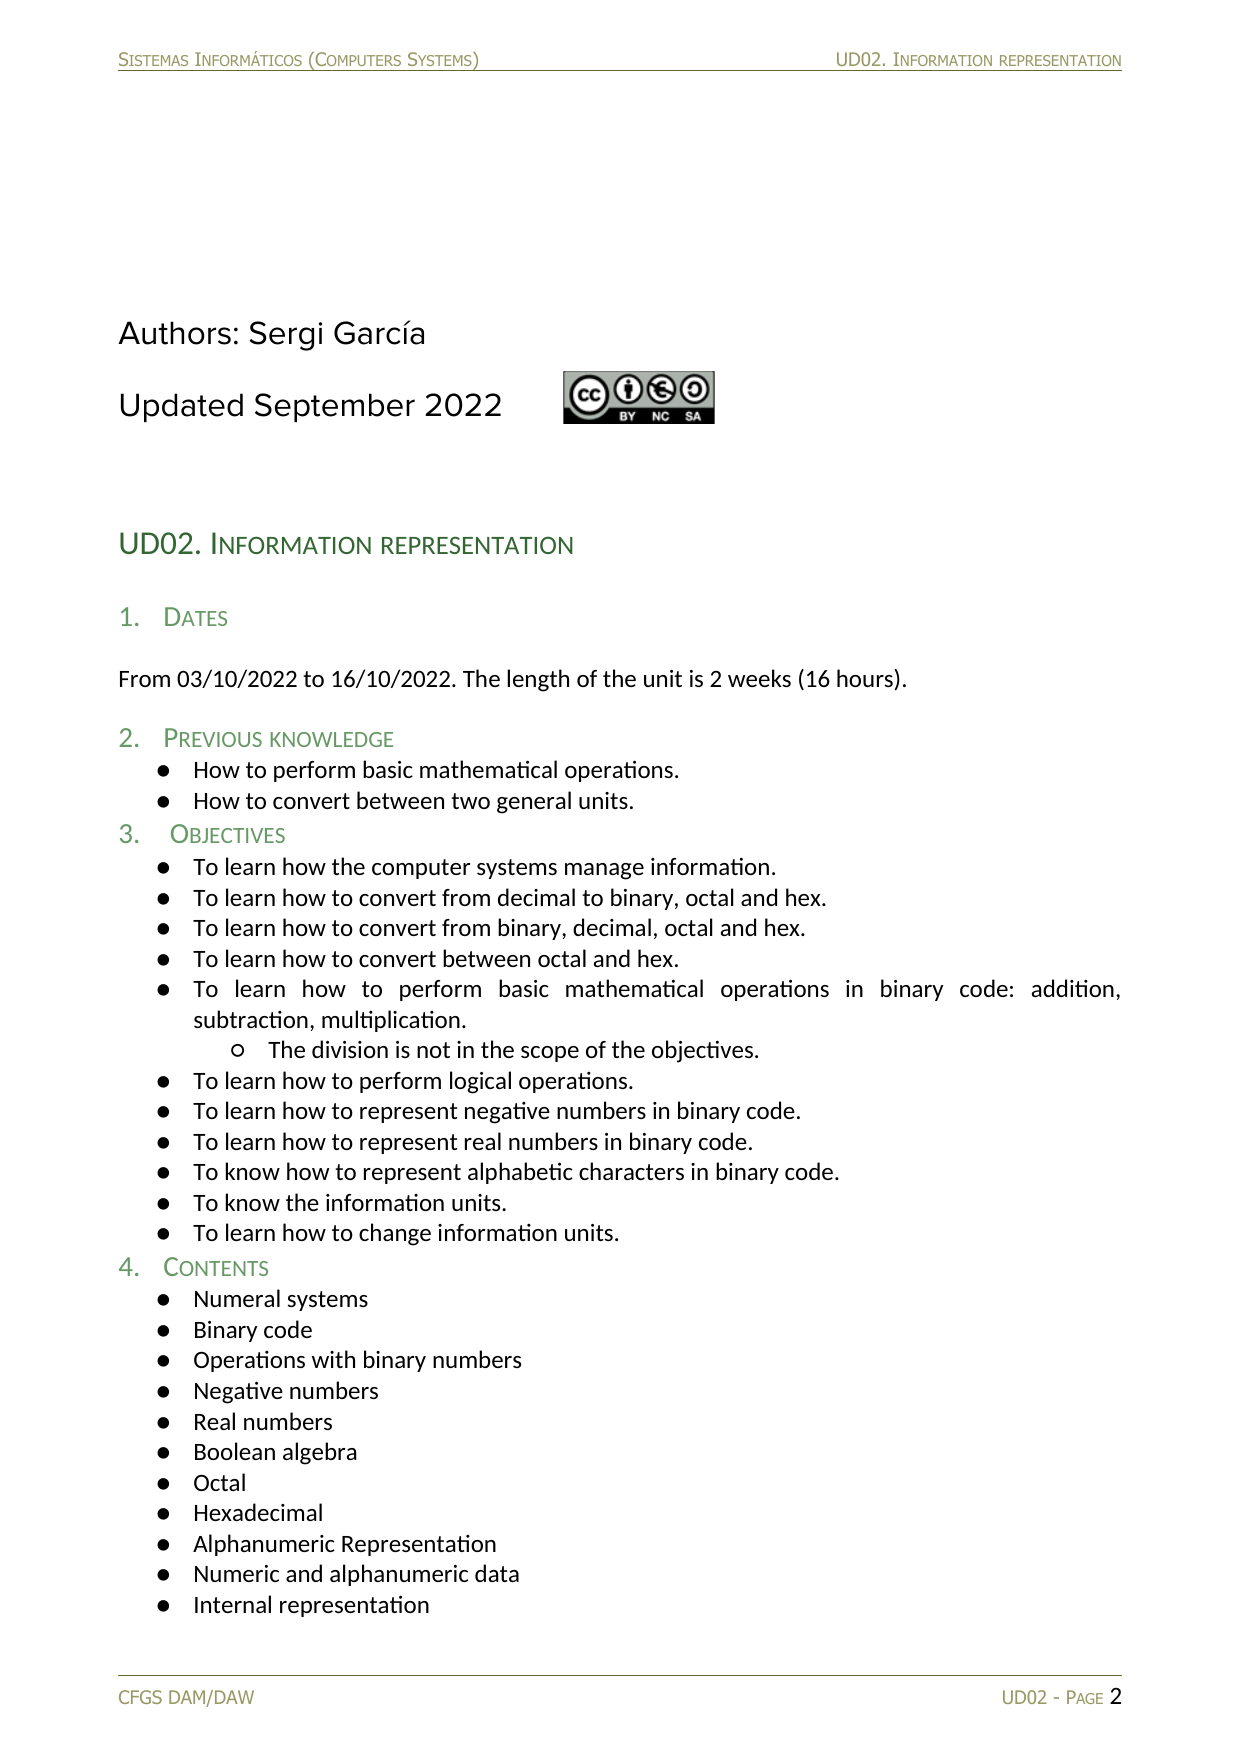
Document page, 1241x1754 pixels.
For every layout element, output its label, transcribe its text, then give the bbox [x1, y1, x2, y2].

list Internal representation [156, 1589, 1122, 1619]
list Negative numbers [156, 1375, 1122, 1406]
list Octal [156, 1467, 1122, 1497]
list To learn how to change information units. [156, 1217, 1122, 1248]
list How to perform basic mathematical operations. [156, 754, 1122, 785]
text UD02. Information representation [118, 522, 1122, 563]
list To learn how to convert between octal and hex. [156, 943, 1122, 973]
list The division is not in the scope of the objectives. [231, 1034, 1122, 1065]
list To learn how the computer systems manage information. [156, 851, 1122, 882]
list Numeral systems [156, 1283, 1122, 1314]
list To know the information units. [156, 1187, 1122, 1217]
subtitle Dates [118, 598, 1122, 633]
text Updated September 2022 [118, 385, 1122, 426]
list Alphanumeric Representation [156, 1528, 1122, 1558]
subtitle Contents [118, 1248, 1122, 1283]
list Binary code [156, 1314, 1122, 1344]
text Authors: Sergi García [118, 314, 1122, 354]
list To learn how to perform logical operations. [156, 1065, 1122, 1095]
subtitle Objectives [118, 816, 1122, 851]
list Boolean algebra [156, 1436, 1122, 1467]
text From 03/10/2022 to 16/10/2022. The length of the unit is 2 weeks (16 hours). [118, 663, 1122, 694]
list Real numbers [156, 1406, 1122, 1436]
list Numeric and alphanumeric data [156, 1558, 1122, 1589]
list Hexadecimal [156, 1497, 1122, 1528]
list Operations with binary numbers [156, 1344, 1122, 1375]
subtitle Previous knowledge [118, 719, 1122, 754]
list To learn how to represent real numbers in binary code. [156, 1126, 1122, 1156]
list How to convert between two general units. [156, 785, 1122, 816]
list To know how to represent alphabetic characters in binary code. [156, 1156, 1122, 1187]
list To learn how to perform basic mathematical operations in binary code: addition, subtraction, multiplication. [156, 973, 1122, 1034]
picture [563, 371, 715, 424]
list To learn how to convert from binary, decimal, octal and hex. [156, 912, 1122, 943]
list To learn how to represent negative numbers in binary code. [156, 1095, 1122, 1126]
list To learn how to convert from decimal to binary, octal and hex. [156, 882, 1122, 912]
